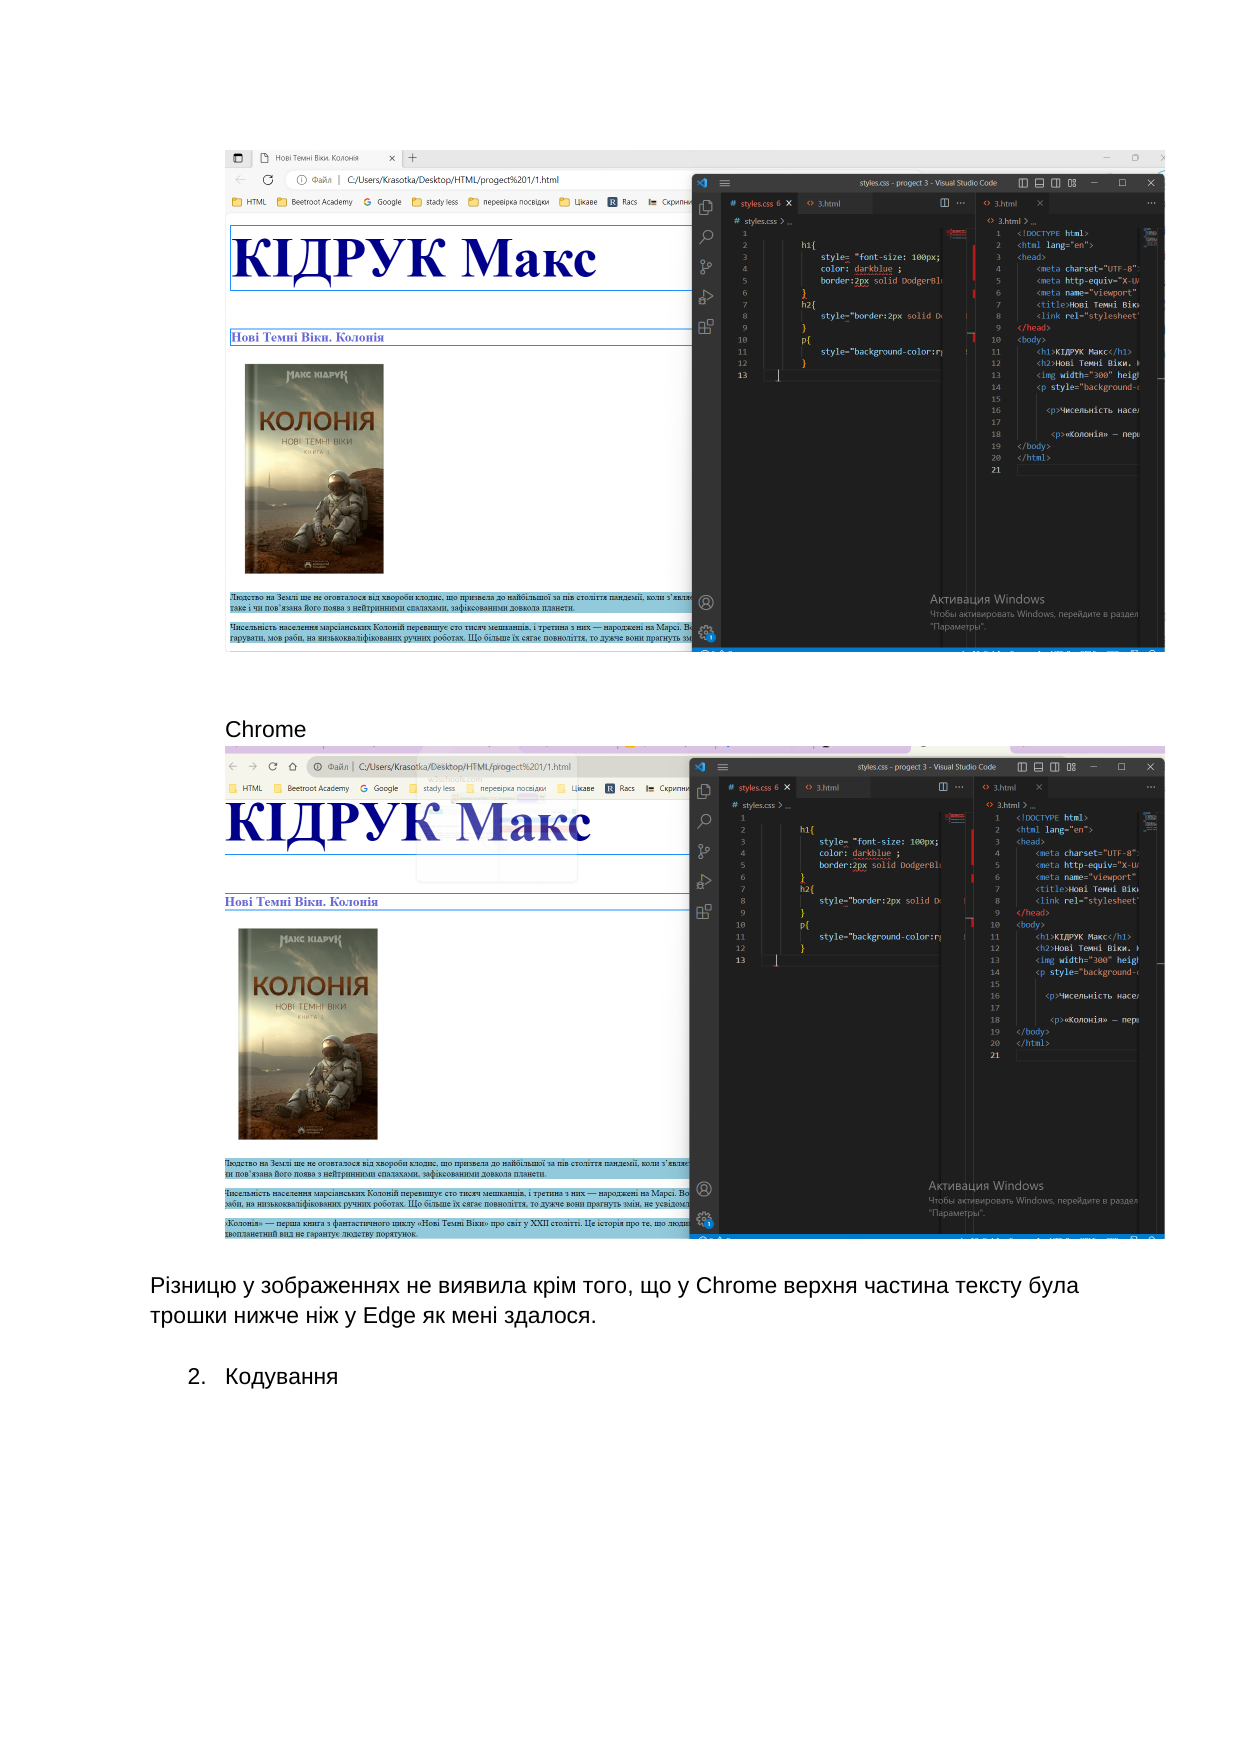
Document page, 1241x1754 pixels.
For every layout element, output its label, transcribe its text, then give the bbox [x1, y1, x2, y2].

list Кодування [187, 1363, 1090, 1389]
picture [225, 150, 1166, 652]
text Chrome [225, 716, 1090, 743]
text Різницю у зображеннях не виявила крім того, що у Chrome верхня частина тексту була трошки нижче ніж у Edge як мені здалося. [150, 1272, 1090, 1329]
picture [225, 746, 1166, 1239]
